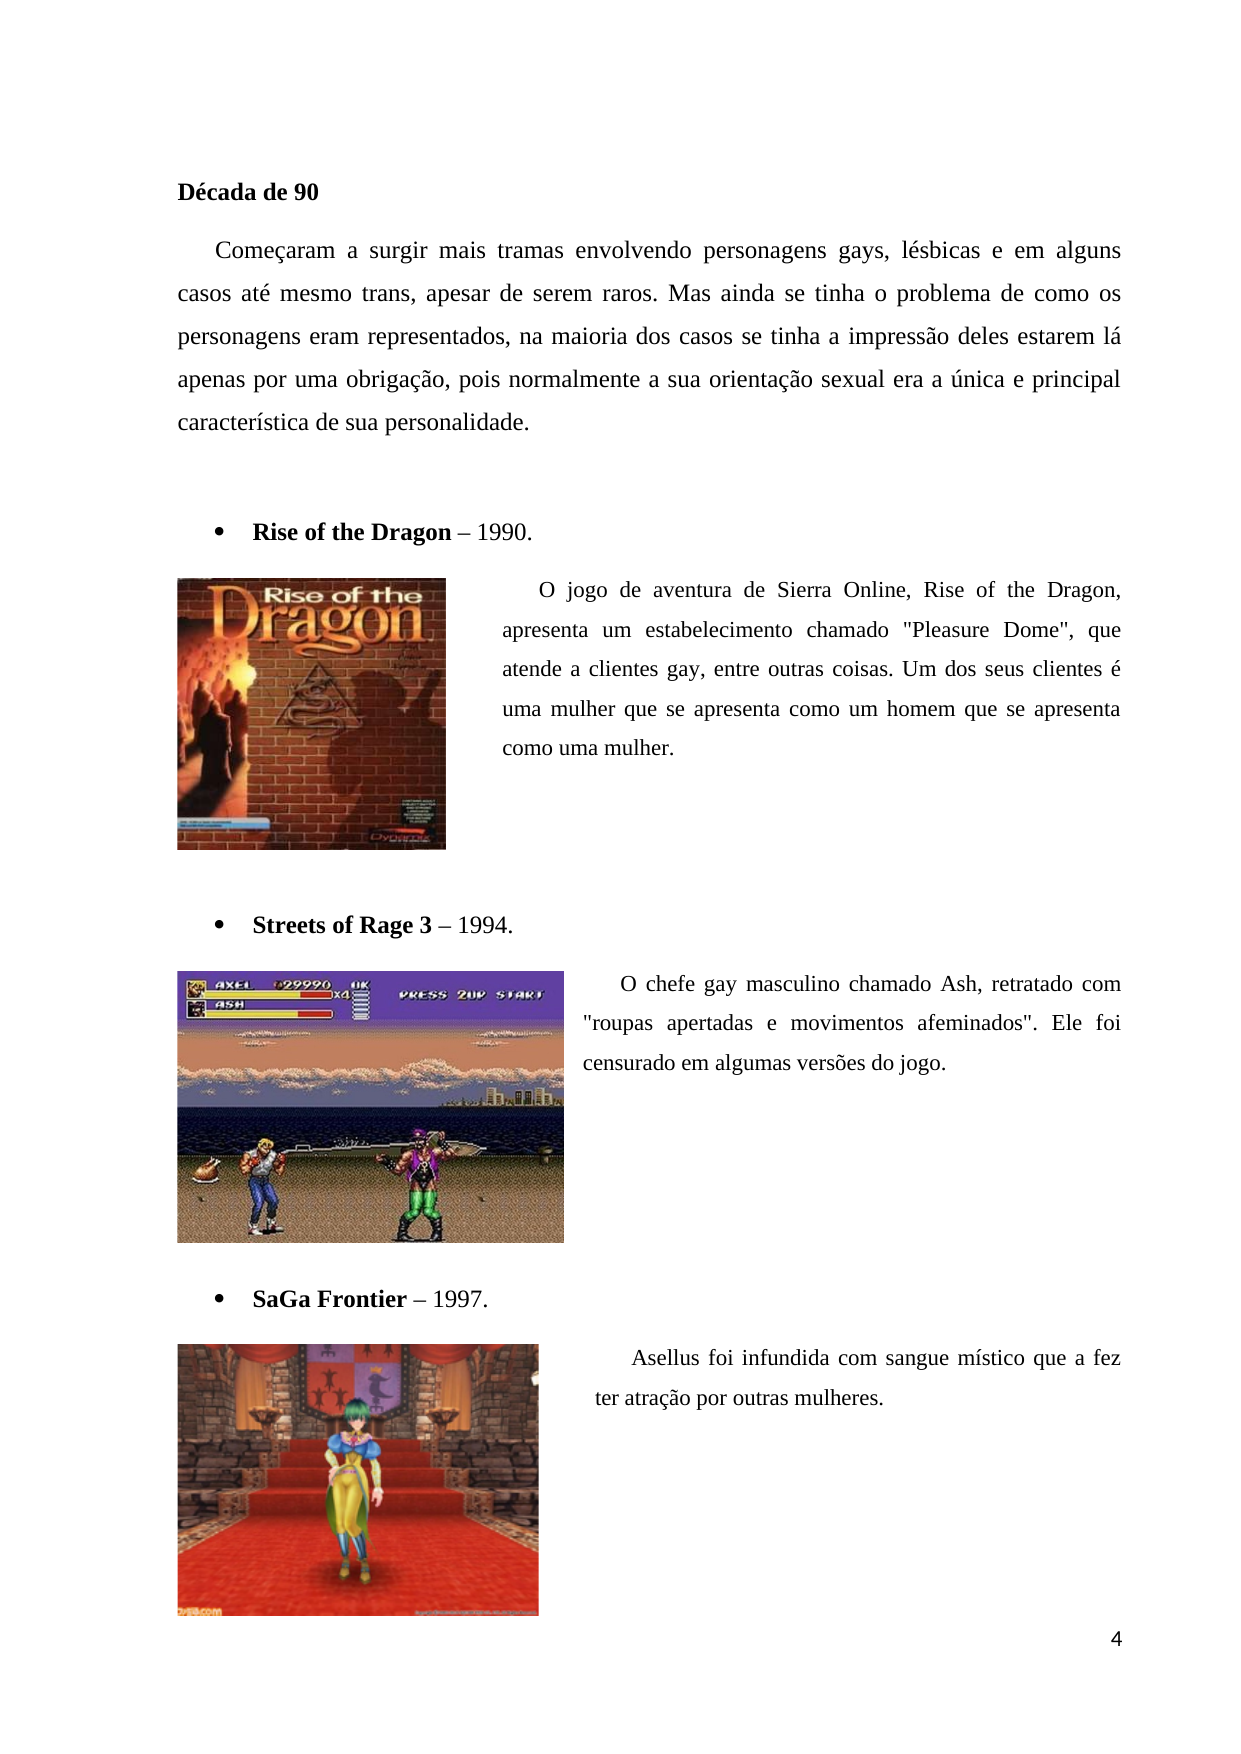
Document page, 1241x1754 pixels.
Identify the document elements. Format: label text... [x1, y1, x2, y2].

list SaGa Frontier – 1997. [215, 1284, 1122, 1313]
list Streets of Rage 3 – 1994. [215, 910, 1122, 939]
list Rise of the Dragon – 1990. [215, 517, 1122, 545]
text O chefe gay masculino chamado Ash, retratado com "roupas apertadas e movimentos afeminados". Ele foi censurado em algumas versões do jogo. [177, 970, 1122, 1075]
text O jogo de aventura de Sierra Online, Rise of the Dragon, apresenta um estabelecimento chamado "Pleasure Dome", que atende a clientes gay, entre outras coisas. Um dos seus clientes é uma mulher que se apresenta como um homem que se apresenta como uma mulher. [214, 576, 1122, 761]
text Começaram a surgir mais tramas envolvendo personagens gays, lésbicas e em alguns casos até mesmo trans, apesar de serem raros. Mas ainda se tinha o problema de como os personagens eram representados, na maioria dos casos se tinha a impressão deles estarem lá apenas por uma obrigação, pois normalmente a sua orientação sexual era a única e principal característica de sua personalidade. [177, 235, 1122, 436]
subtitle Década de 90 [177, 177, 1122, 206]
picture [177, 578, 446, 850]
picture [177, 971, 564, 1243]
text Asellus foi infundida com sangue místico que a fez ter atração por outras mulheres. [539, 1344, 1122, 1410]
picture [177, 1344, 539, 1616]
